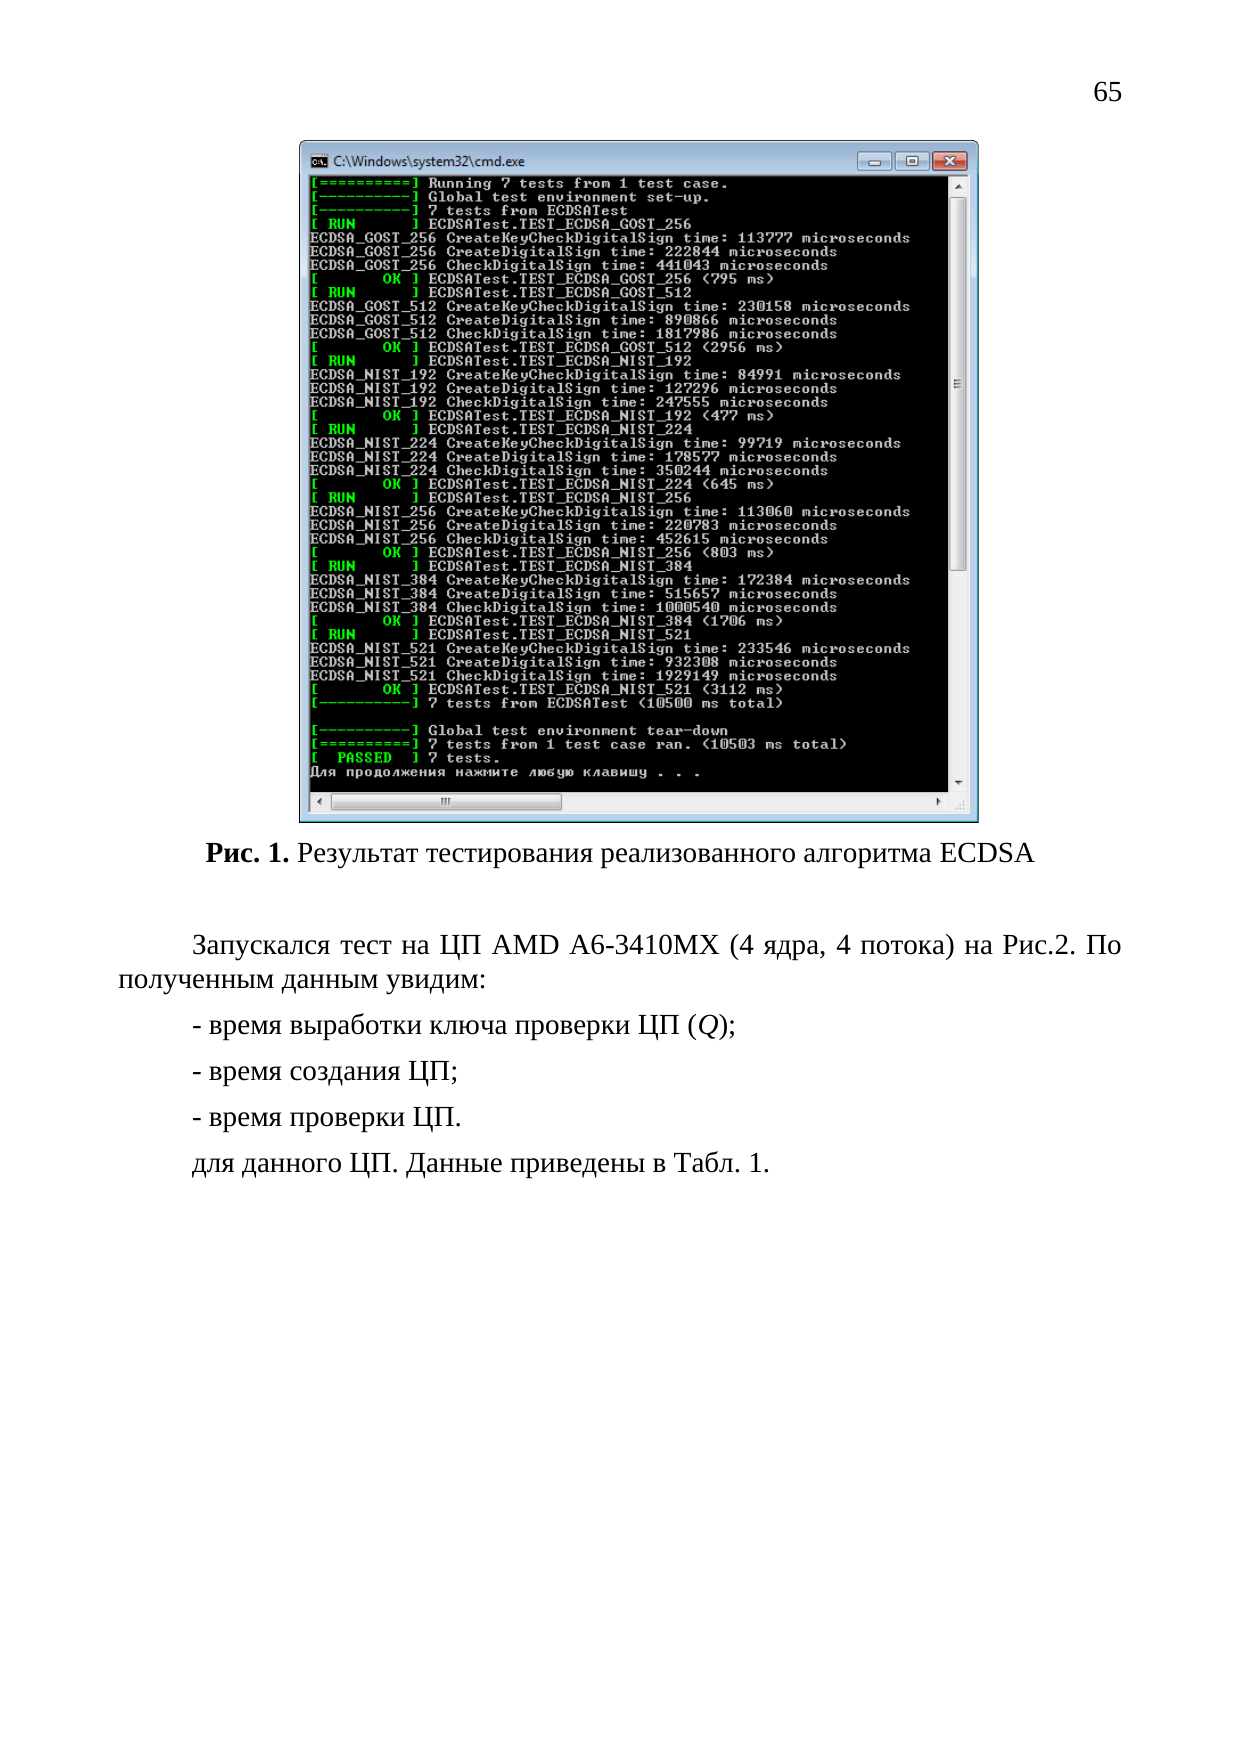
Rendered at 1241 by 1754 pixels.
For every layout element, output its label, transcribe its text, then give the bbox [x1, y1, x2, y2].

text для данного ЦП. Данные приведены в Табл. 1. [118, 1145, 1122, 1179]
text Рис. 1. Результат тестирования реализованного алгоритма ECDSA [118, 835, 1122, 869]
text Запускался тест на ЦП AMD A6-3410MX (4 ядра, 4 потока) на Рис.2. По полученным данным увидим: [118, 927, 1122, 994]
text - время выработки ключа проверки ЦП (Q); [118, 1007, 1122, 1041]
picture [299, 140, 979, 823]
text - время проверки ЦП. [118, 1099, 1122, 1133]
text - время создания ЦП; [118, 1053, 1122, 1087]
